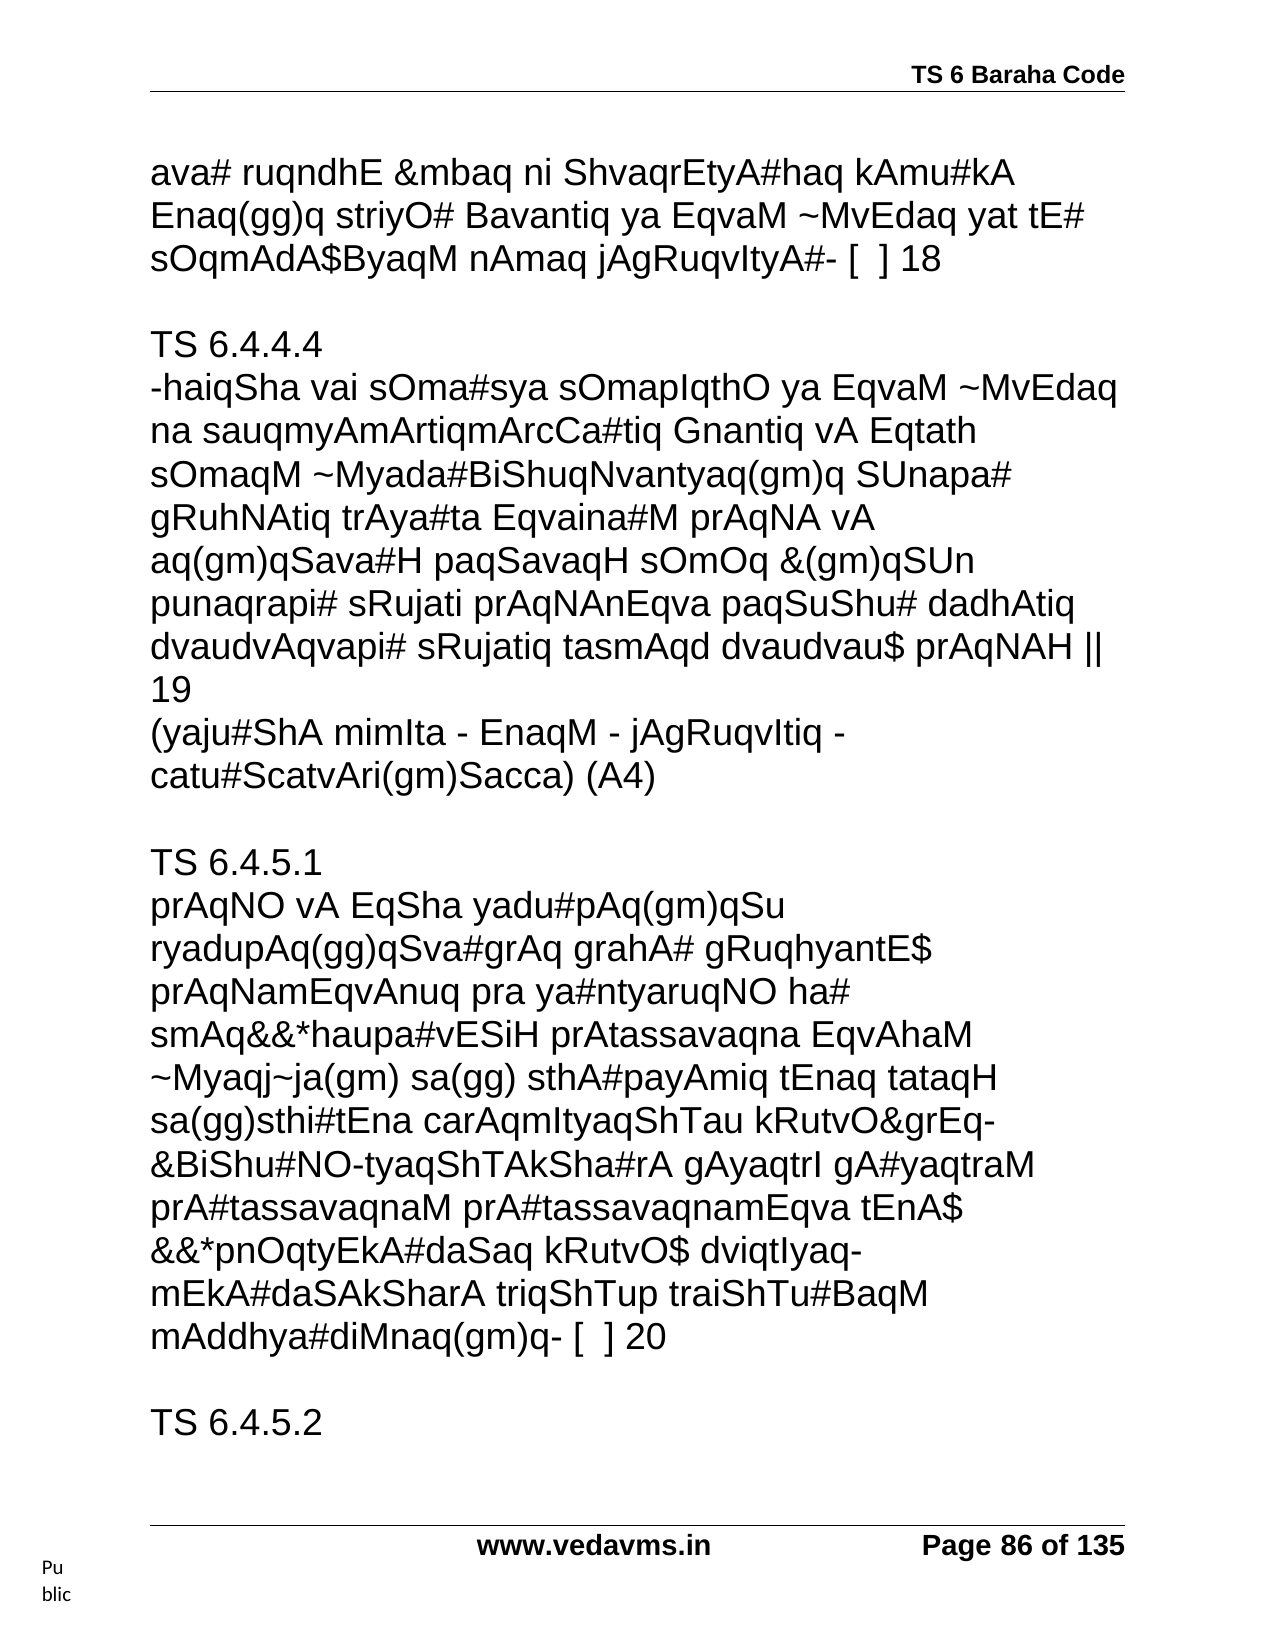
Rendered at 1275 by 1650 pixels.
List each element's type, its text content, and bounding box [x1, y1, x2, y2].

text (yaju#ShA mimIta - EnaqM - jAgRuqvItiq - catu#ScatvAri(gm)Sacca) (A4) [150, 711, 1125, 797]
text -haiqSha vai sOma#sya sOmapIqthO ya EqvaM ~MvEdaq na sauqmyAmArtiqmArcCa#tiq Gnantiq vA Eqtath sOmaqM ~Myada#BiShuqNvantyaq(gm)q SUnapa# gRuhNAtiq trAya#ta Eqvaina#M prAqNA vA aq(gm)qSava#H paqSavaqH sOmOq &(gm)qSUn punaqrapi# sRujati prAqNAnEqva paqSuShu# dadhAtiq dvaudvAqvapi# sRujatiq tasmAqd dvaudvau$ prAqNAH || 19 [150, 366, 1125, 711]
text TS 6.4.5.1 [150, 840, 1125, 883]
text prAqNO vA EqSha yadu#pAq(gm)qSu ryadupAq(gg)qSva#grAq grahA# gRuqhyantE$ prAqNamEqvAnuq pra ya#ntyaruqNO ha# smAq&&*haupa#vESiH prAtassavaqna EqvAhaM ~Myaqj~ja(gm) sa(gg) sthA#payAmiq tEnaq tataqH sa(gg)sthi#tEna carAqmItyaqShTau kRutvO&grEq-&BiShu#NO-tyaqShTAkSha#rA gAyaqtrI gA#yaqtraM prA#tassavaqnaM prA#tassavaqnamEqva tEnA$ &&*pnOqtyEkA#daSaq kRutvO$ dviqtIyaq-mEkA#daSAkSharA triqShTup traiShTu#BaqM mAddhya#diMnaq(gm)q- [ ] 20 [150, 883, 1125, 1357]
text TS 6.4.4.4 [150, 322, 1125, 366]
text TS 6.4.5.2 [150, 1401, 1125, 1444]
